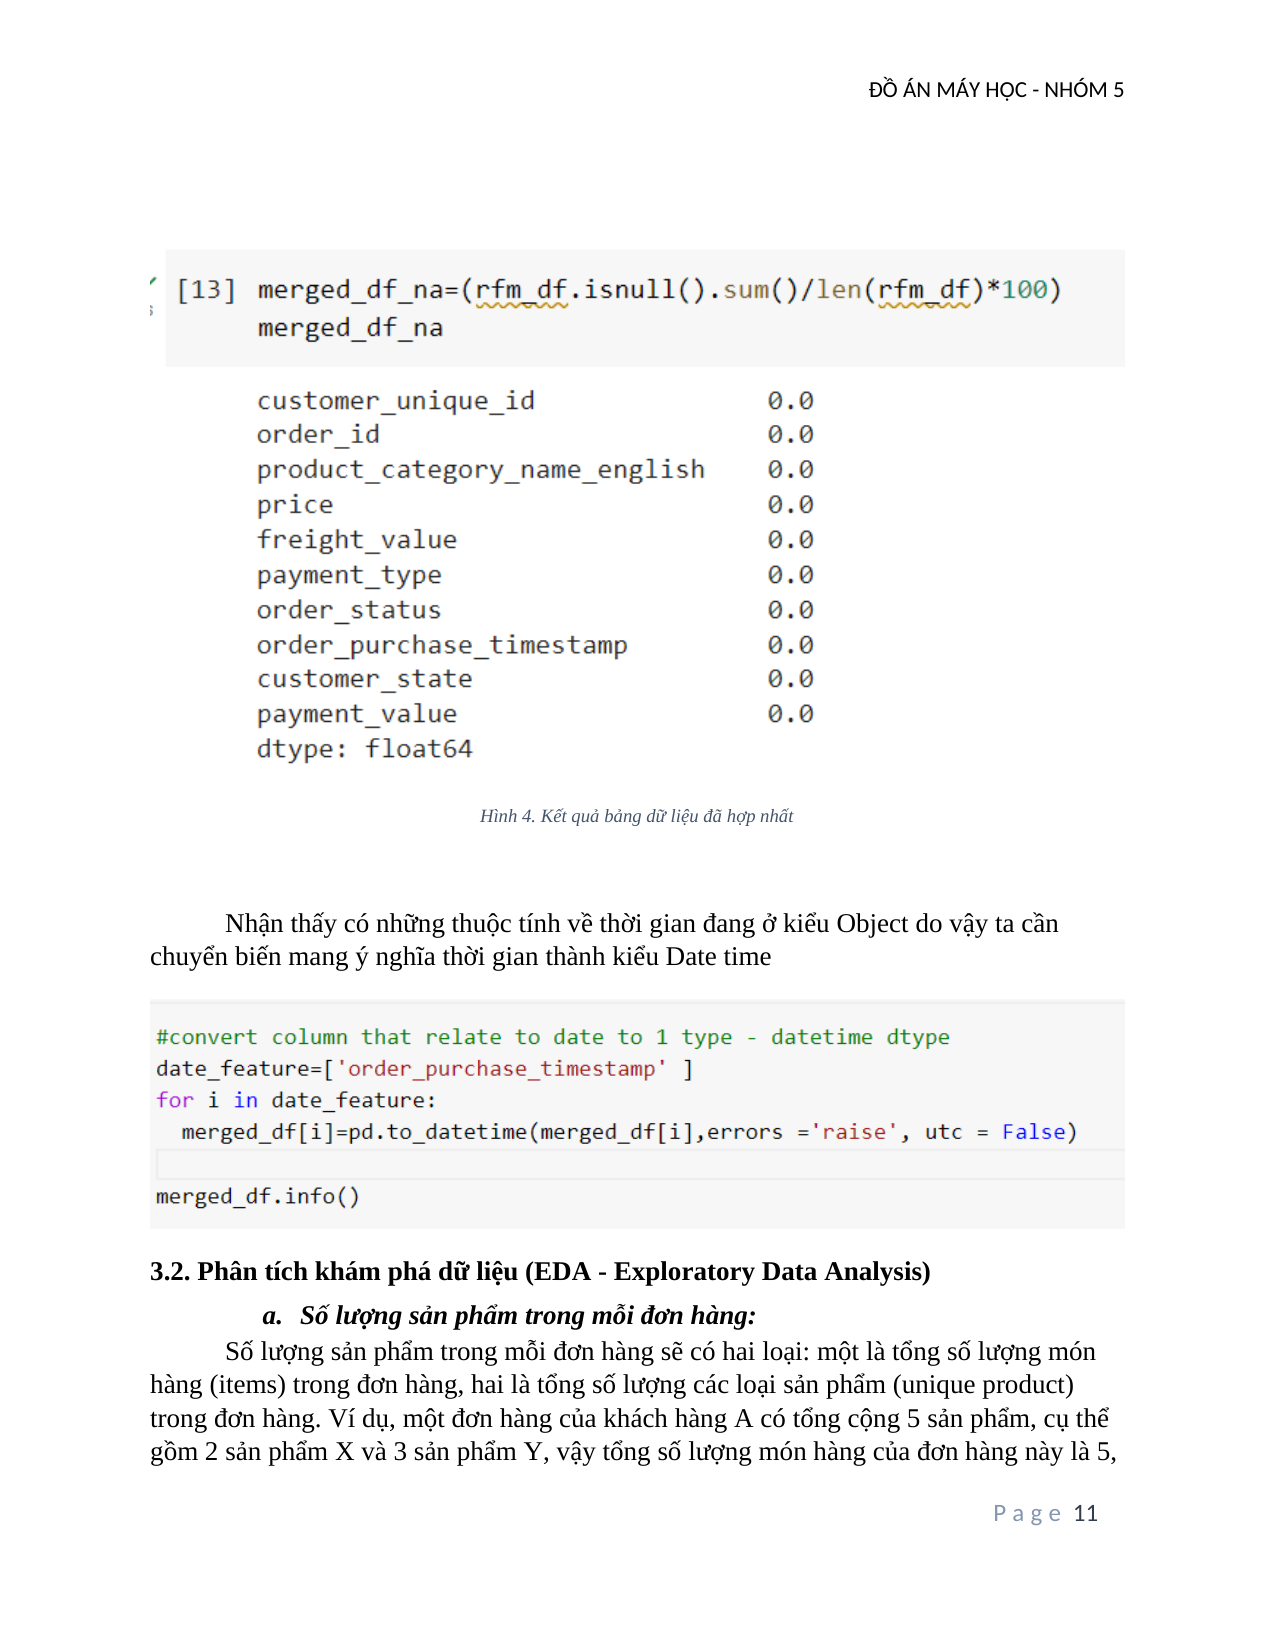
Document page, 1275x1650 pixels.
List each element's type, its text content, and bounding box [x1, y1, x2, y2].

picture [150, 999, 1125, 1229]
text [150, 1335, 1125, 1467]
subtitle 3.2. Phân tích khám phá dữ liệu (EDA - Exploratory Data Analysis) [150, 1255, 1125, 1287]
text Hình 4. Kết quả bảng dữ liệu đã hợp nhất [150, 805, 1125, 827]
picture [150, 228, 1125, 778]
text Nhận thấy có những thuộc tính về thời gian đang ở kiểu Object do vậy ta cần chuyển biến mang ý nghĩa thời gian thành kiểu Date time [150, 907, 1125, 972]
subtitle Số lượng sản phẩm trong mỗi đơn hàng: [262, 1299, 1125, 1330]
